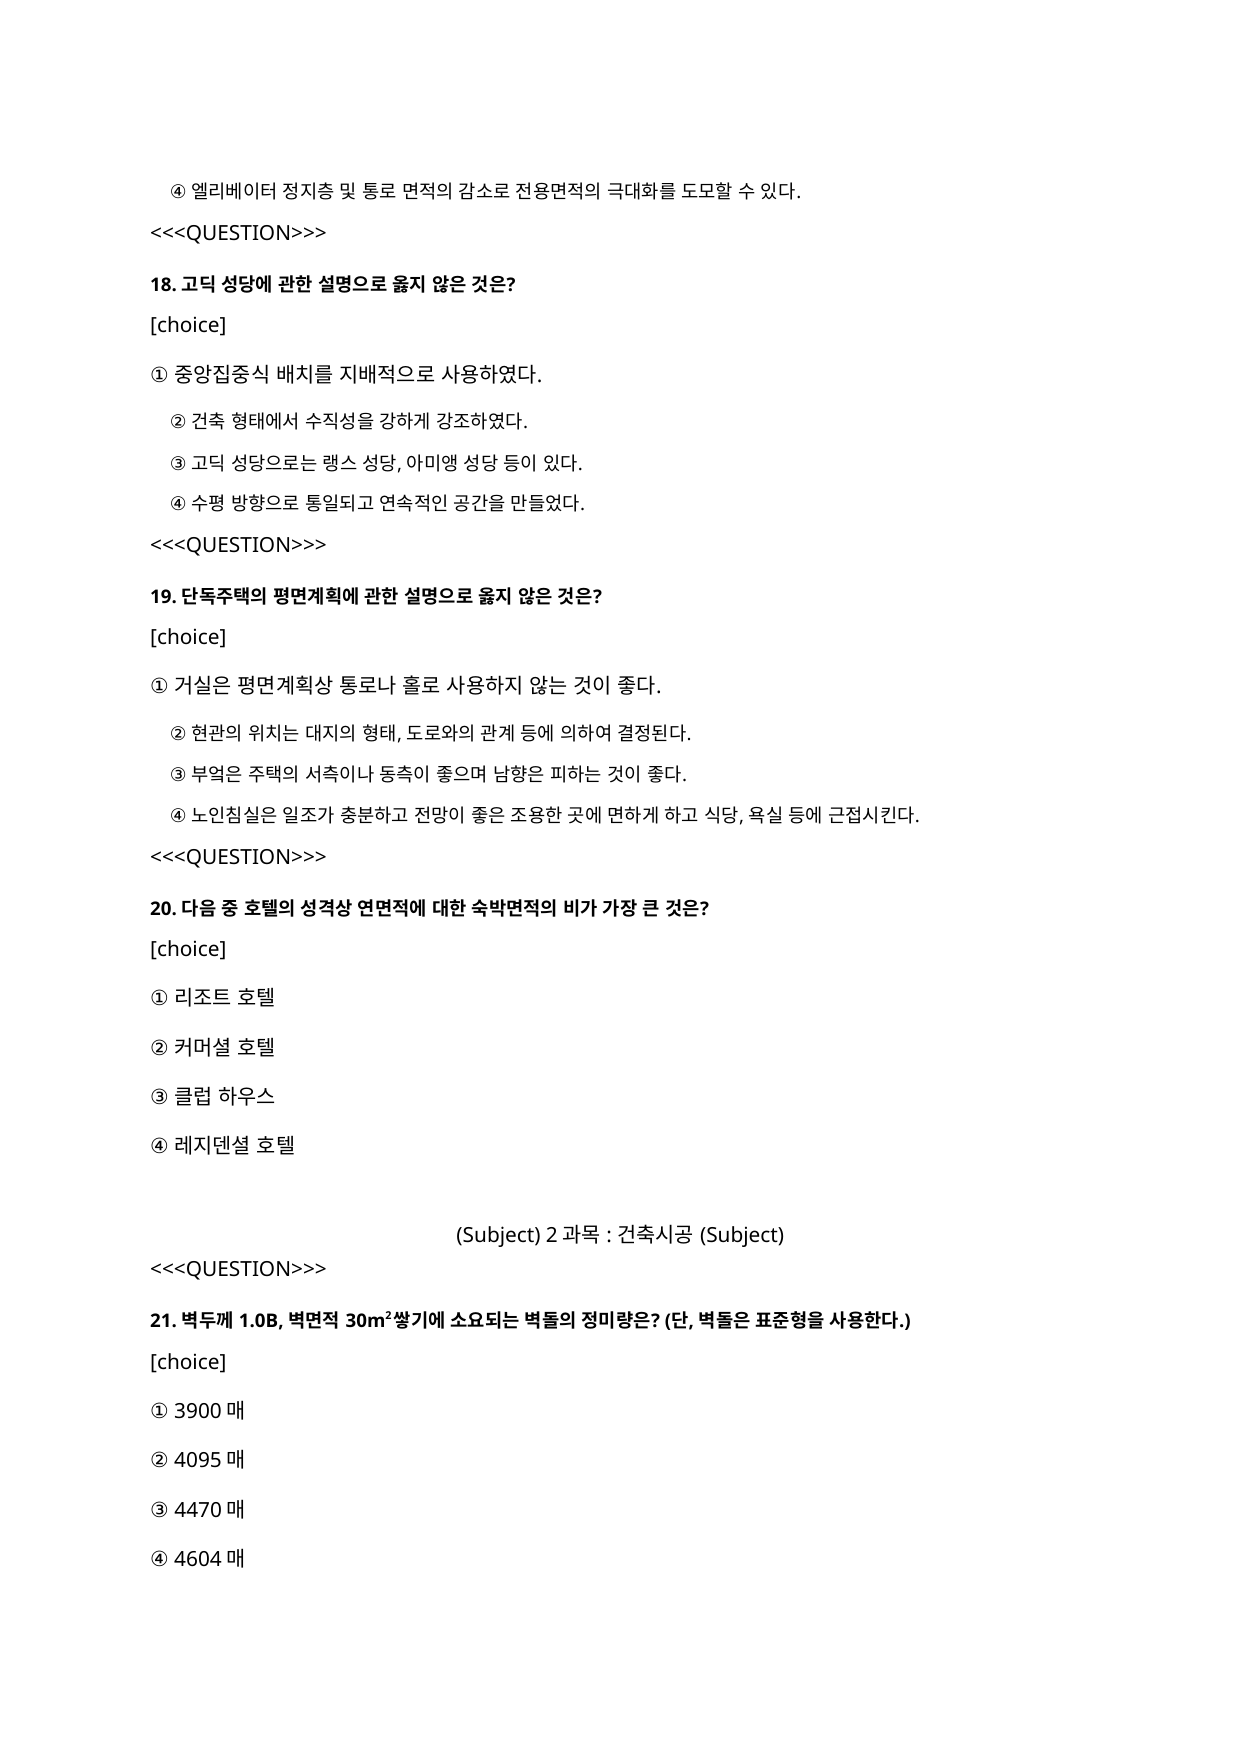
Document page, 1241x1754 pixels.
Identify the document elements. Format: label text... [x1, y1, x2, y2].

text ④ 엘리베이터 정지층 및 통로 면적의 감소로 전용면적의 극대화를 도모할 수 있다. [150, 177, 1090, 204]
text <<<QUESTION>>> [150, 530, 1090, 558]
text ④ 노인침실은 일조가 충분하고 전망이 좋은 조용한 곳에 면하게 하고 식당, 욕실 등에 근접시킨다. [150, 801, 1090, 828]
text ④ 수평 방향으로 통일되고 연속적인 공간을 만들었다. [150, 489, 1090, 516]
text ① 3900매 [150, 1394, 1090, 1424]
text ① 거실은 평면계획상 통로나 홀로 사용하지 않는 것이 좋다. [150, 670, 1090, 700]
text ① 리조트 호텔 [150, 982, 1090, 1012]
text ③ 클럽 하우스 [150, 1080, 1090, 1111]
text <<<QUESTION>>> [150, 1254, 1090, 1283]
text (Subject) 2과목 : 건축시공 (Subject) [150, 1218, 1090, 1248]
text 19. 단독주택의 평면계획에 관한 설명으로 옳지 않은 것은? [150, 581, 1090, 609]
text <<<QUESTION>>> [150, 842, 1090, 870]
text [choice] [150, 622, 1090, 651]
text [choice] [150, 934, 1090, 963]
text ③ 4470매 [150, 1493, 1090, 1523]
text 21. 벽두께 1.0B, 벽면적 30m2쌓기에 소요되는 벽돌의 정미량은? (단, 벽돌은 표준형을 사용한다.) [150, 1306, 1090, 1333]
text [choice] [150, 1347, 1090, 1375]
text [choice] [150, 311, 1090, 339]
text ④ 레지덴셜 호텔 [150, 1130, 1090, 1160]
text ② 건축 형태에서 수직성을 강하게 강조하였다. [150, 407, 1090, 434]
text ② 현관의 위치는 대지의 형태, 도로와의 관계 등에 의하여 결정된다. [150, 719, 1090, 746]
text ② 커머셜 호텔 [150, 1031, 1090, 1061]
text ④ 4604매 [150, 1542, 1090, 1572]
text 20. 다음 중 호텔의 성격상 연면적에 대한 숙박면적의 비가 가장 큰 것은? [150, 893, 1090, 921]
text ③ 고딕 성당으로는 랭스 성당, 아미앵 성당 등이 있다. [150, 448, 1090, 475]
text ③ 부엌은 주택의 서측이나 동측이 좋으며 남향은 피하는 것이 좋다. [150, 760, 1090, 787]
text <<<QUESTION>>> [150, 218, 1090, 247]
text ② 4095매 [150, 1443, 1090, 1474]
text 18. 고딕 성당에 관한 설명으로 옳지 않은 것은? [150, 269, 1090, 297]
text ① 중앙집중식 배치를 지배적으로 사용하였다. [150, 358, 1090, 388]
